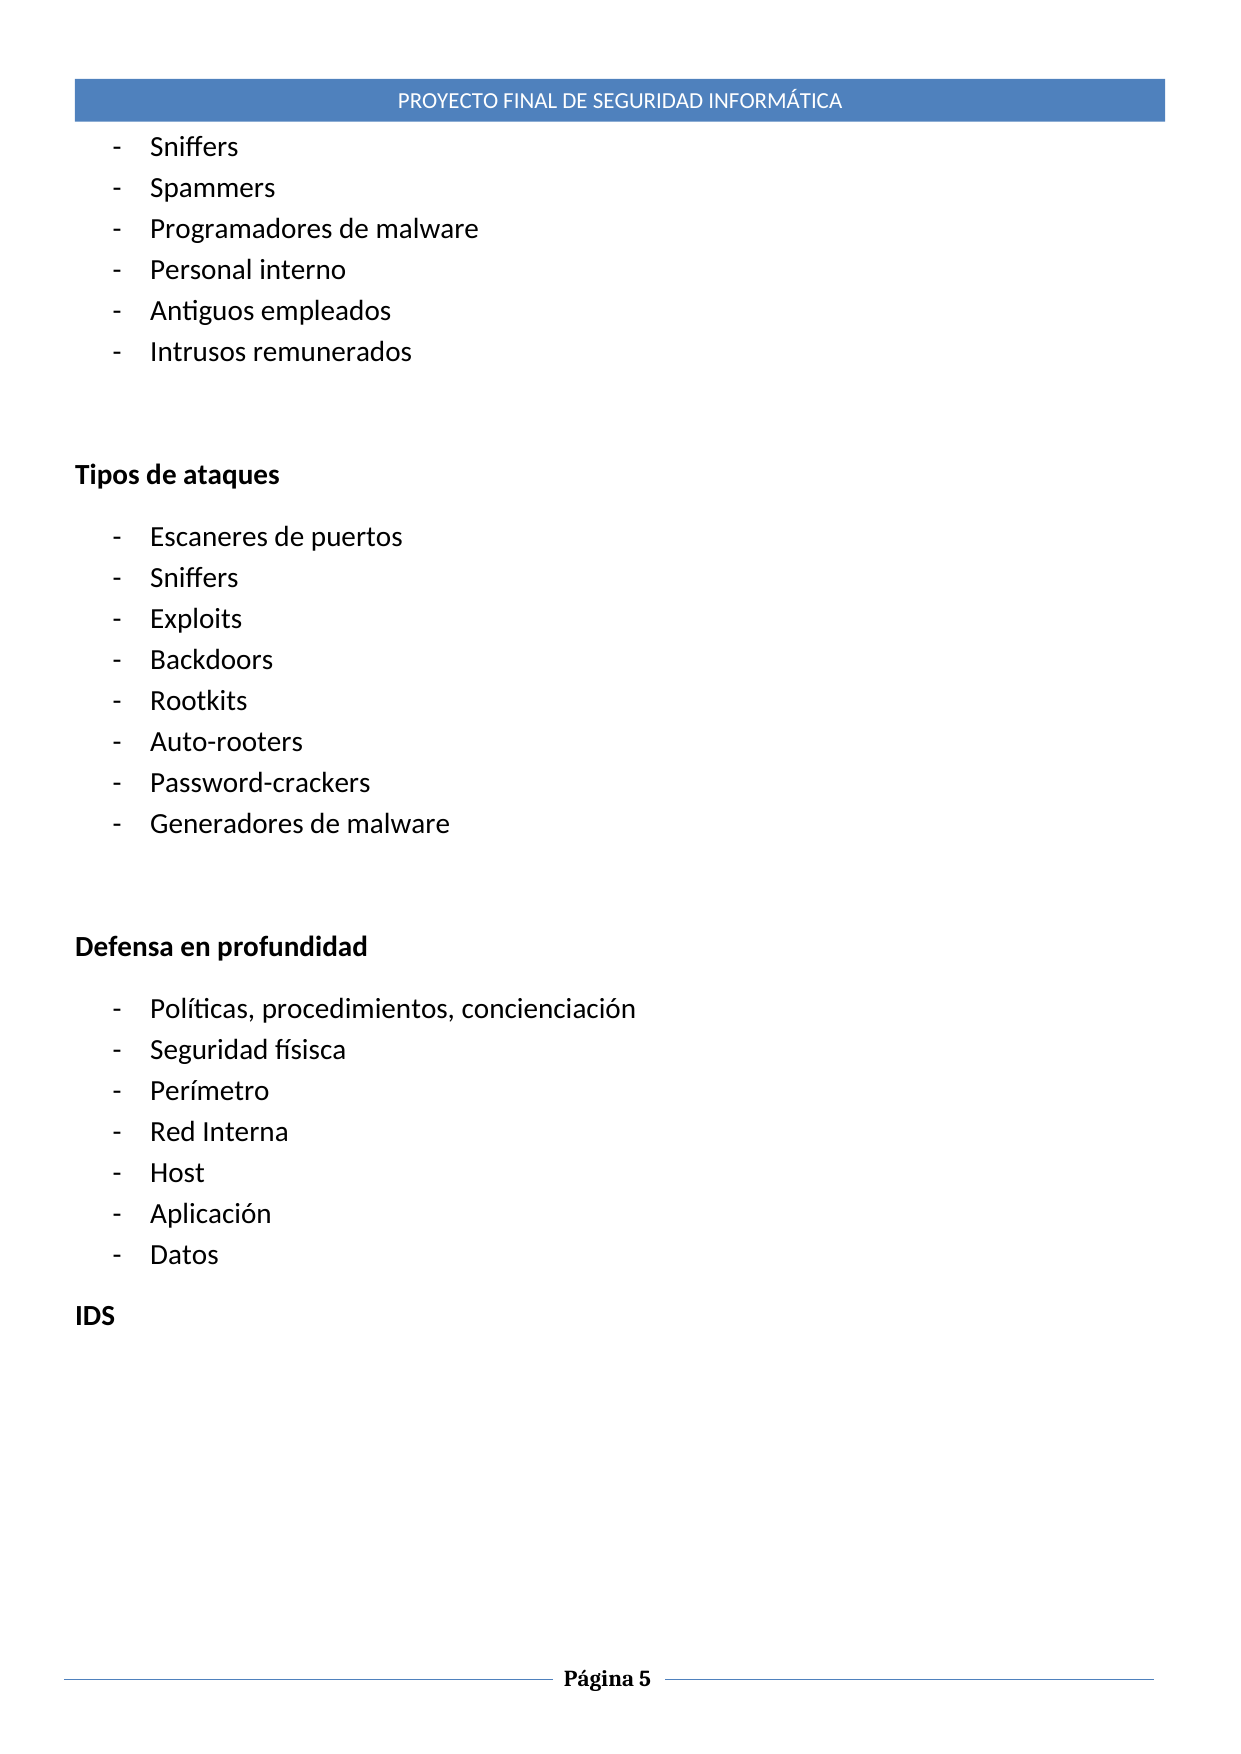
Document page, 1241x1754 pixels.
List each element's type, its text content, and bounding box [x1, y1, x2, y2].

list Password-crackers [112, 764, 1165, 799]
list Políticas, procedimientos, concienciación [112, 990, 1165, 1026]
list Programadores de malware [112, 210, 1165, 246]
list Intrusos remunerados [112, 333, 1165, 368]
list Escaneres de puertos [112, 518, 1165, 554]
list Generadores de malware [112, 805, 1165, 840]
list Personal interno [112, 251, 1165, 287]
list Datos [112, 1236, 1165, 1271]
list Spammers [112, 169, 1165, 205]
list Backdoors [112, 641, 1165, 677]
text IDS [75, 1297, 1165, 1333]
list Perímetro [112, 1072, 1165, 1108]
list Sniffers [112, 559, 1165, 595]
list Red Interna [112, 1113, 1165, 1148]
list Rootkits [112, 682, 1165, 718]
list Auto-rooters [112, 723, 1165, 758]
list Aplicación [112, 1195, 1165, 1230]
list Host [112, 1154, 1165, 1189]
text Tipos de ataques [75, 456, 1165, 492]
list Exploits [112, 600, 1165, 636]
text Defensa en profundidad [75, 928, 1165, 964]
list Sniffers [112, 122, 1165, 164]
list Seguridad físisca [112, 1031, 1165, 1067]
list Antiguos empleados [112, 292, 1165, 328]
